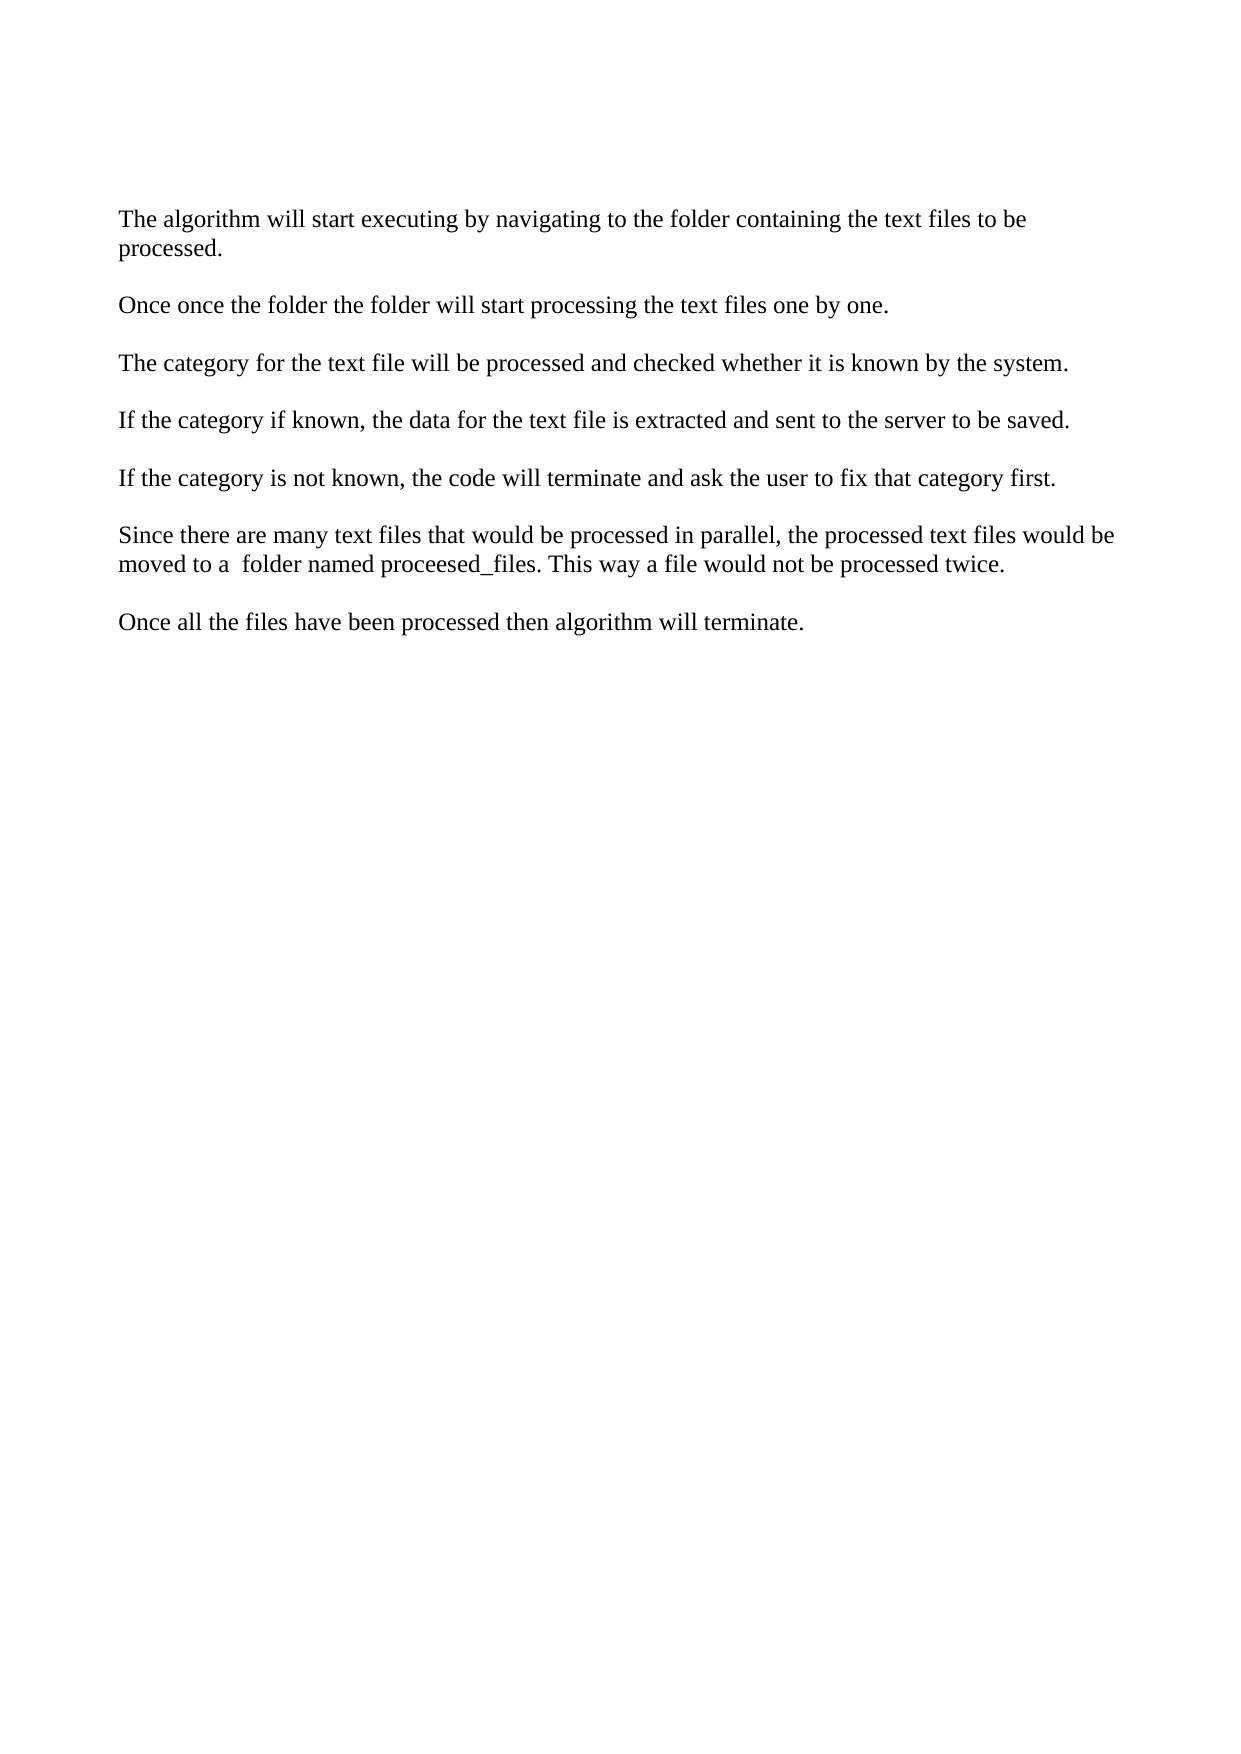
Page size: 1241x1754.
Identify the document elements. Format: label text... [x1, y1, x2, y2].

text The category for the text file will be processed and checked whether it is known by the system. [118, 348, 1122, 377]
text The algorithm will start executing by navigating to the folder containing the text files to be processed. [118, 204, 1122, 262]
text Once all the files have been processed then algorithm will terminate. [118, 607, 1122, 636]
text If the category is not known, the code will terminate and ask the user to fix that category first. [118, 463, 1122, 492]
text Once once the folder the folder will start processing the text files one by one. [118, 291, 1122, 319]
text Since there are many text files that would be processed in parallel, the processed text files would be moved to a folder named proceesed_files. This way a file would not be processed twice. [118, 521, 1122, 578]
text If the category if known, the data for the text file is extracted and sent to the server to be saved. [118, 406, 1122, 434]
